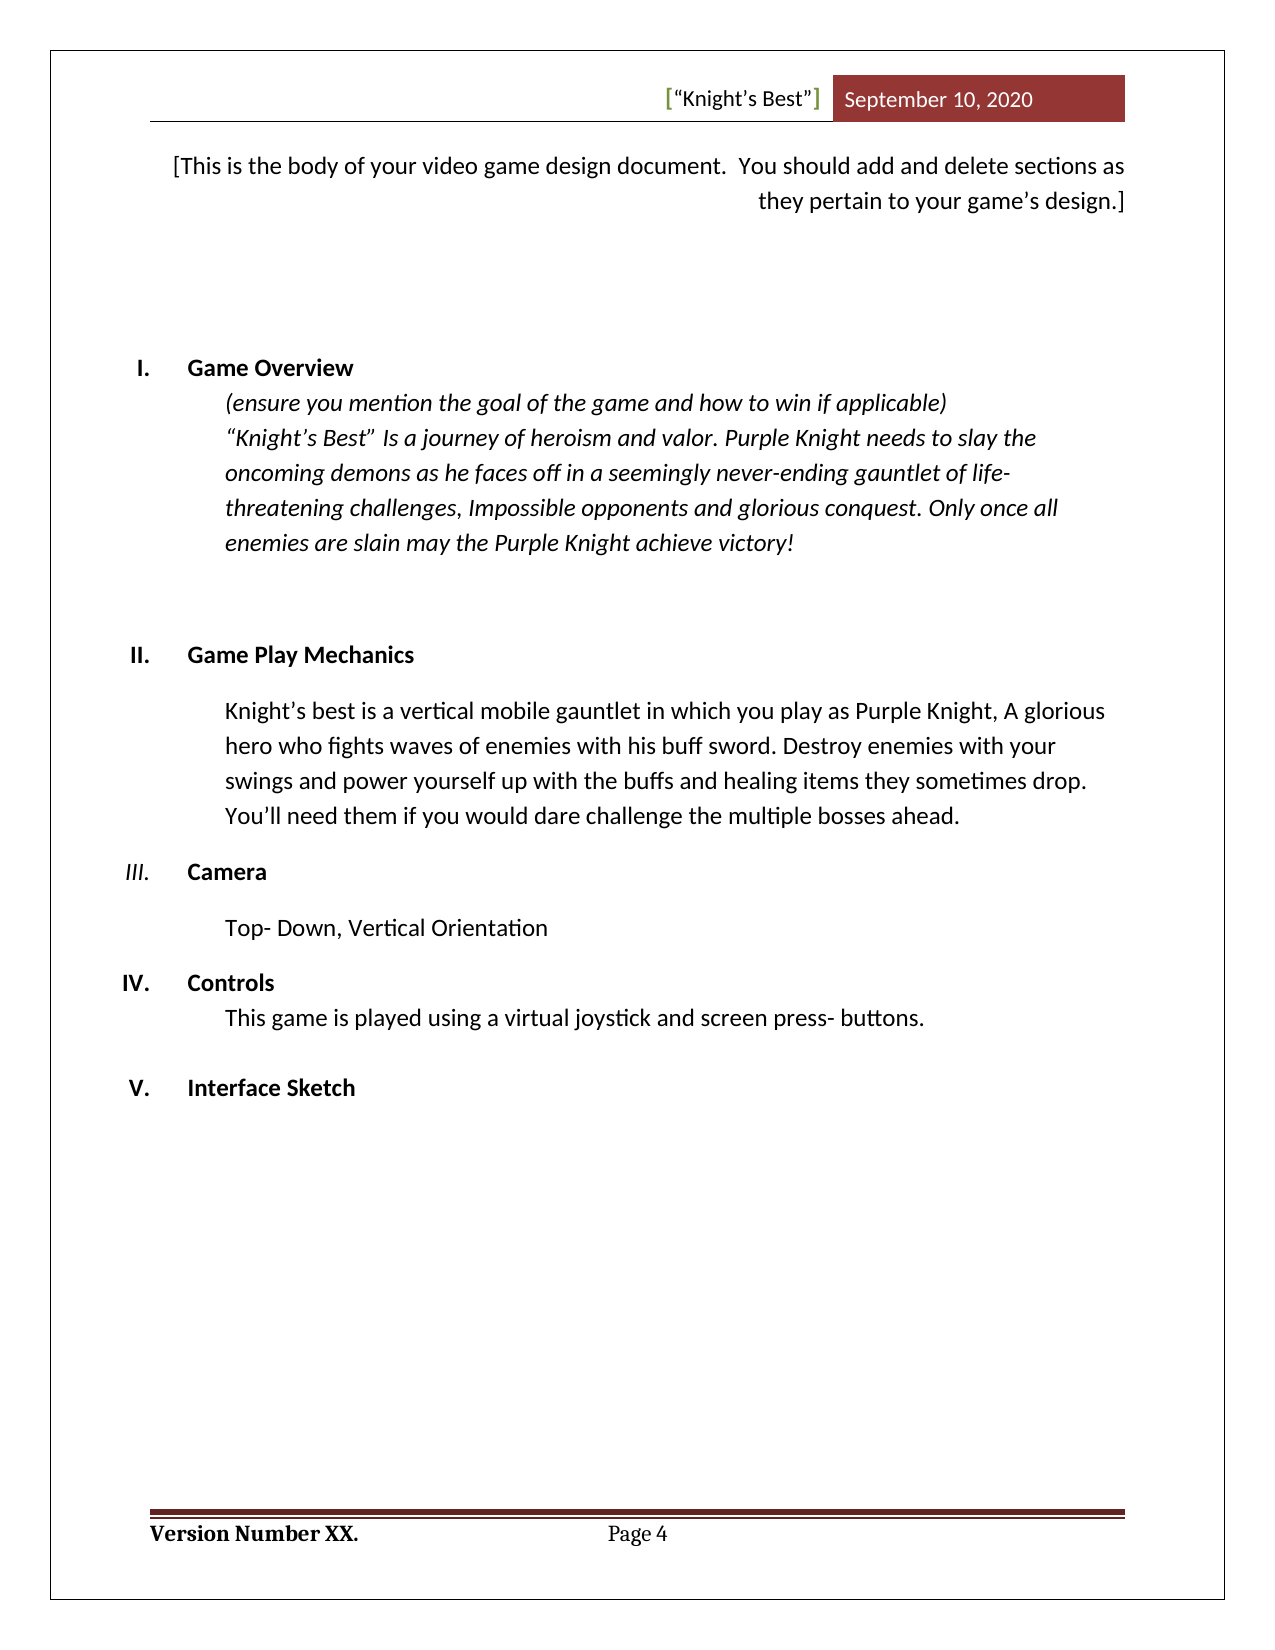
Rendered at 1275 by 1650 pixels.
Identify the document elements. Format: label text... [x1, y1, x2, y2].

text Top- Down, Vertical Orientation [225, 912, 1125, 942]
list Game Overview [150, 352, 1125, 383]
list Interface Sketch [150, 1072, 1125, 1103]
list This game is played using a virtual joystick and screen press- buttons. [225, 1002, 1125, 1033]
text [This is the body of your video game design document. You should add and delete sections as they pertain to your game’s design.] [150, 150, 1125, 216]
list Controls [150, 967, 1125, 998]
text Knight’s best is a vertical mobile gauntlet in which you play as Purple Knight, A glorious hero who fights waves of enemies with his buff sword. Destroy enemies with your swings and power yourself up with the buffs and healing items they sometimes drop. You’ll need them if you would dare challenge the multiple bosses ahead. [225, 695, 1125, 831]
list (ensure you mention the goal of the game and how to win if applicable) [225, 387, 1125, 418]
list Camera [150, 856, 1125, 886]
list “Knight’s Best” Is a journey of heroism and valor. Purple Knight needs to slay the oncoming demons as he faces off in a seemingly never-ending gauntlet of life-threatening challenges, Impossible opponents and glorious conquest. Only once all enemies are slain may the Purple Knight achieve victory! [225, 422, 1125, 558]
list Game Play Mechanics [150, 639, 1125, 670]
